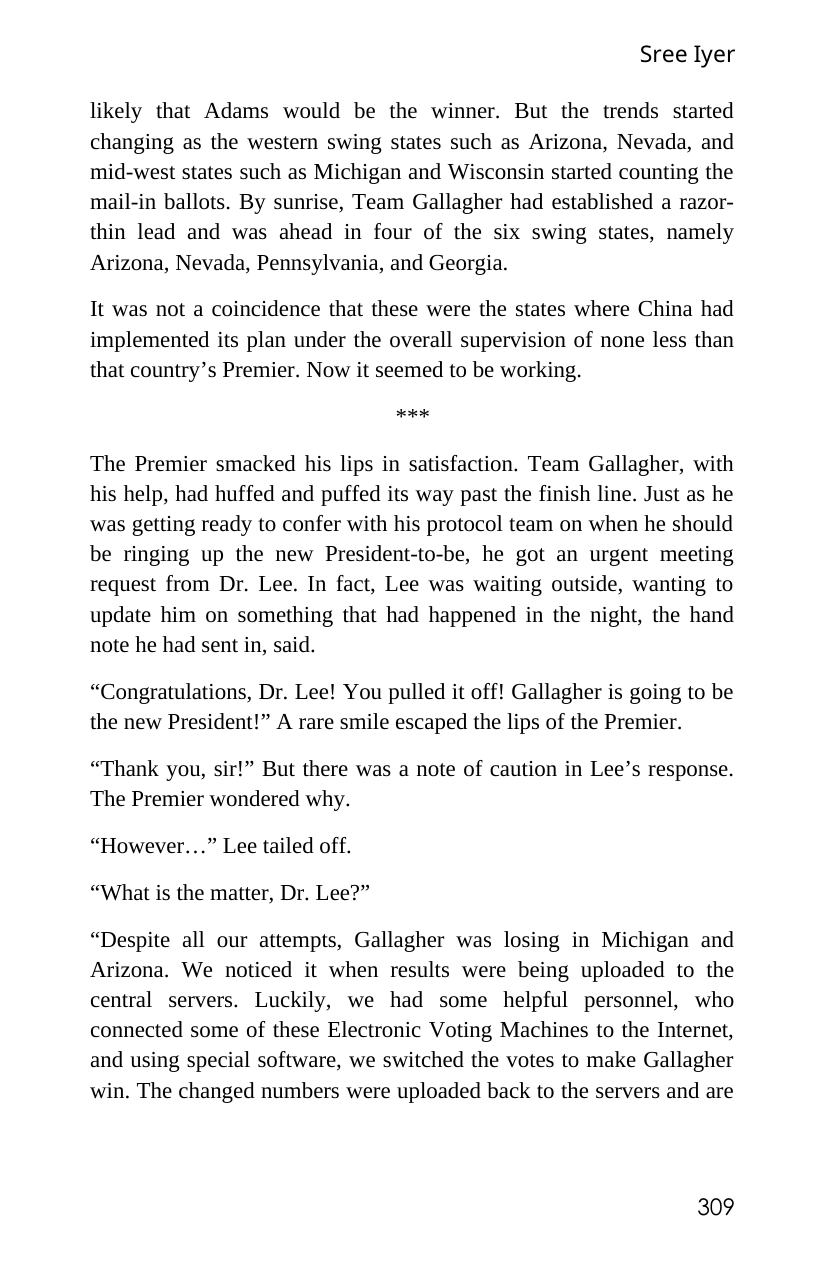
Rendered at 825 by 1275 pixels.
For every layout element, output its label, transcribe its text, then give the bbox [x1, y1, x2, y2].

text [90, 97, 735, 275]
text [90, 926, 735, 1103]
text “However…” Lee tailed off. [90, 832, 735, 858]
text “What is the matter, Dr. Lee?” [90, 879, 735, 905]
text “Thank you, sir!” But there was a note of caution in Lee’s response. The Premier wondered why. [90, 755, 735, 811]
text *** [90, 403, 735, 429]
text “Congratulations, Dr. Lee! You pulled it off! Gallagher is going to be the new President!” A rare smile escaped the lips of the Premier. [90, 678, 735, 734]
text The Premier smacked his lips in satisfaction. Team Gallagher, with his help, had huffed and puffed its way past the finish line. Just as he was getting ready to confer with his protocol team on when he should be ringing up the new President-to-be, he got an urgent meeting request from Dr. Lee. In fact, Lee was waiting outside, wanting to update him on something that had happened in the night, the hand note he had sent in, said. [90, 449, 735, 657]
text It was not a coincidence that these were the states where China had implemented its plan under the overall supervision of none less than that country’s Premier. Now it seemed to be working. [90, 295, 735, 382]
